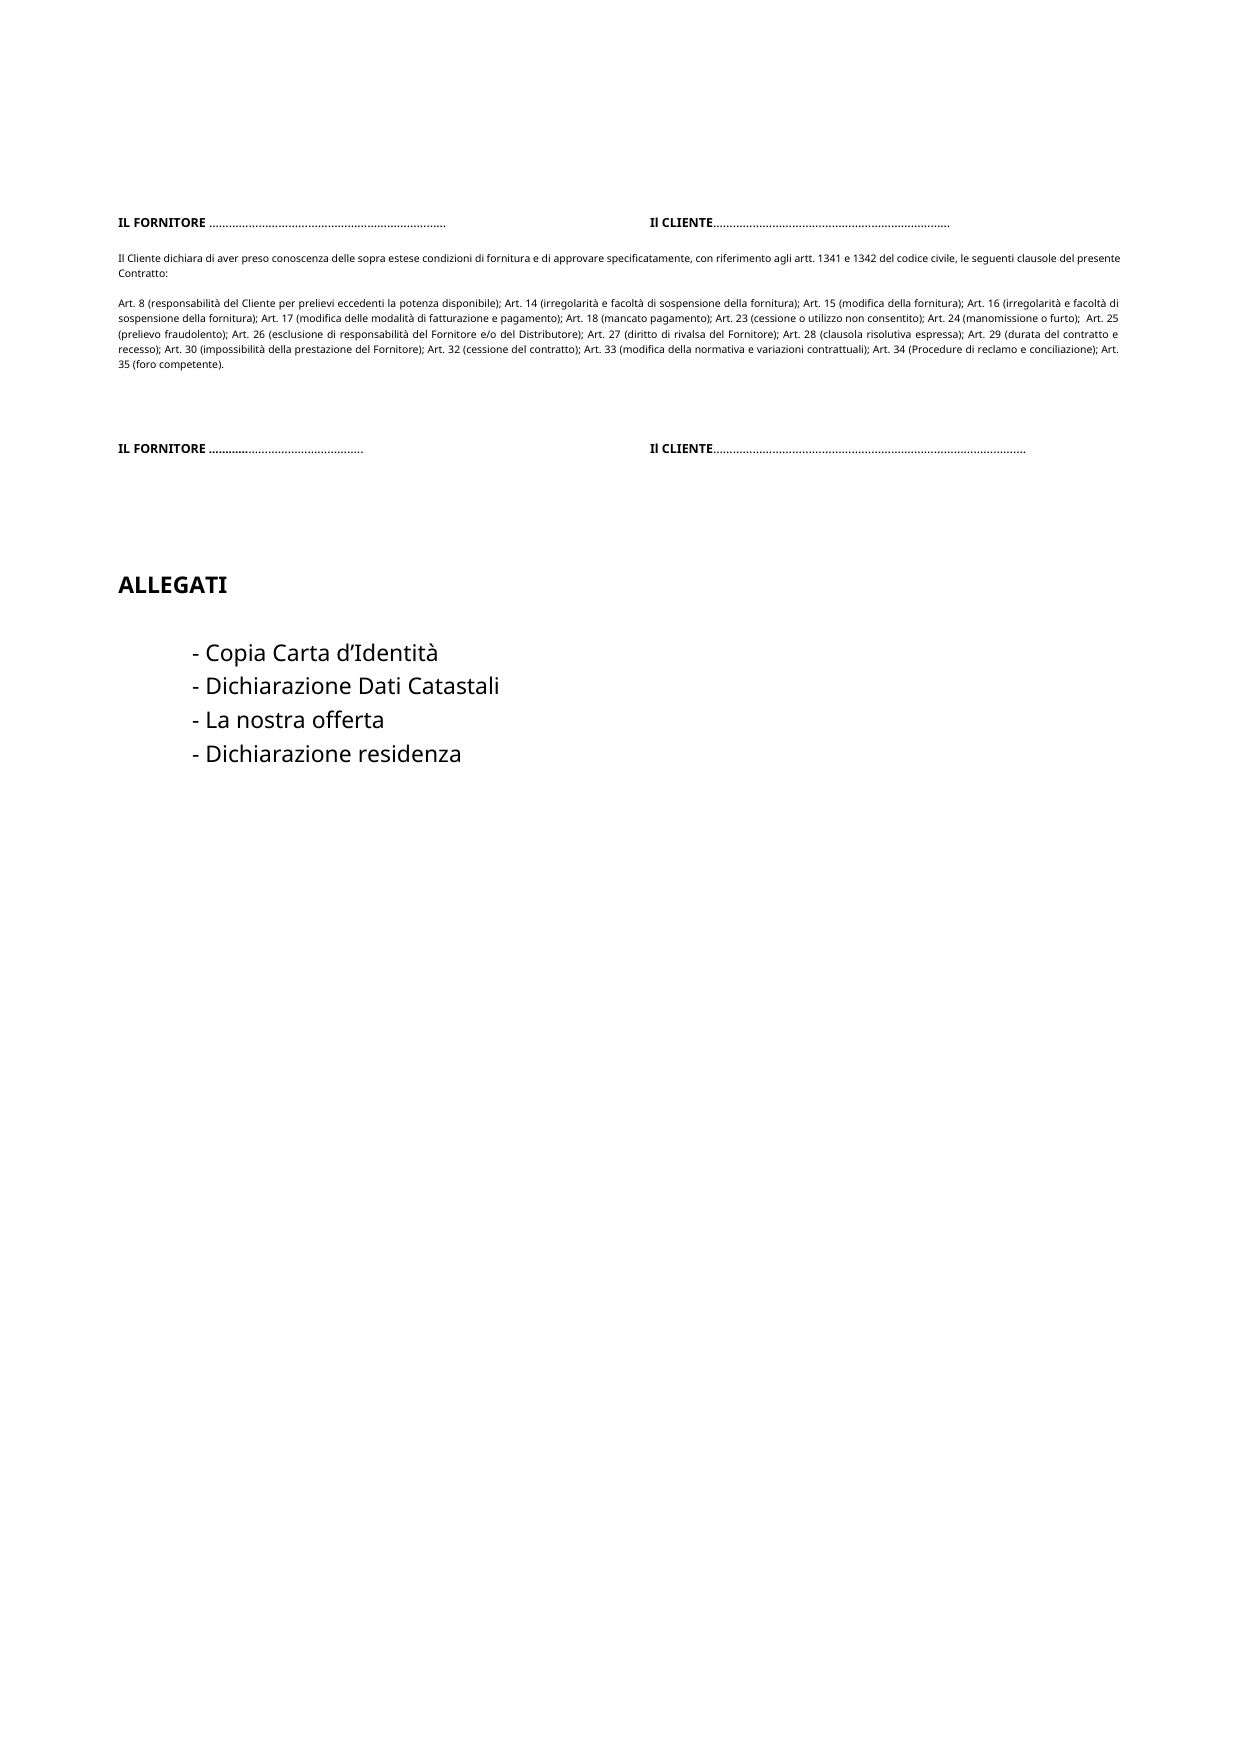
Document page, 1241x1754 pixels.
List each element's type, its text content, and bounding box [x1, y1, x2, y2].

text ALLEGATI [118, 569, 1122, 600]
text IL FORNITORE ……………………………………………………………… Il CLIENTE……………………………………………………………… [118, 214, 1122, 231]
text - Dichiarazione Dati Catastali [192, 670, 1122, 701]
text - La nostra offerta [192, 704, 1122, 735]
text - Dichiarazione residenza [192, 738, 1122, 769]
text IL FORNITORE ……………………………………….. Il CLIENTE……………………………………………….…………………………………. [118, 440, 1122, 457]
text Il Cliente dichiara di aver preso conoscenza delle sopra estese condizioni di fornitura e di approvare specificatamente, con riferimento agli artt. 1341 e 1342 del codice civile, le seguenti clausole del presente Contratto: [118, 251, 1122, 280]
text Art. 8 (responsabilità del Cliente per prelievi eccedenti la potenza disponibile); Art. 14 (irregolarità e facoltà di sospensione della fornitura); Art. 15 (modifica della fornitura); Art. 16 (irregolarità e facoltà di sospensione della fornitura); Art. 17 (modifica delle modalità di fatturazione e pagamento); Art. 18 (mancato pagamento); Art. 23 (cessione o utilizzo non consentito); Art. 24 (manomissione o furto); Art. 25 (prelievo fraudolento); Art. 26 (esclusione di responsabilità del Fornitore e/o del Distributore); Art. 27 (diritto di rivalsa del Fornitore); Art. 28 (clausola risolutiva espressa); Art. 29 (durata del contratto e recesso); Art. 30 (impossibilità della prestazione del Fornitore); Art. 32 (cessione del contratto); Art. 33 (modifica della normativa e variazioni contrattuali); Art. 34 (Procedure di reclamo e conciliazione); Art. 35 (foro competente). [118, 297, 1122, 372]
text - Copia Carta d’Identità [192, 636, 1122, 668]
